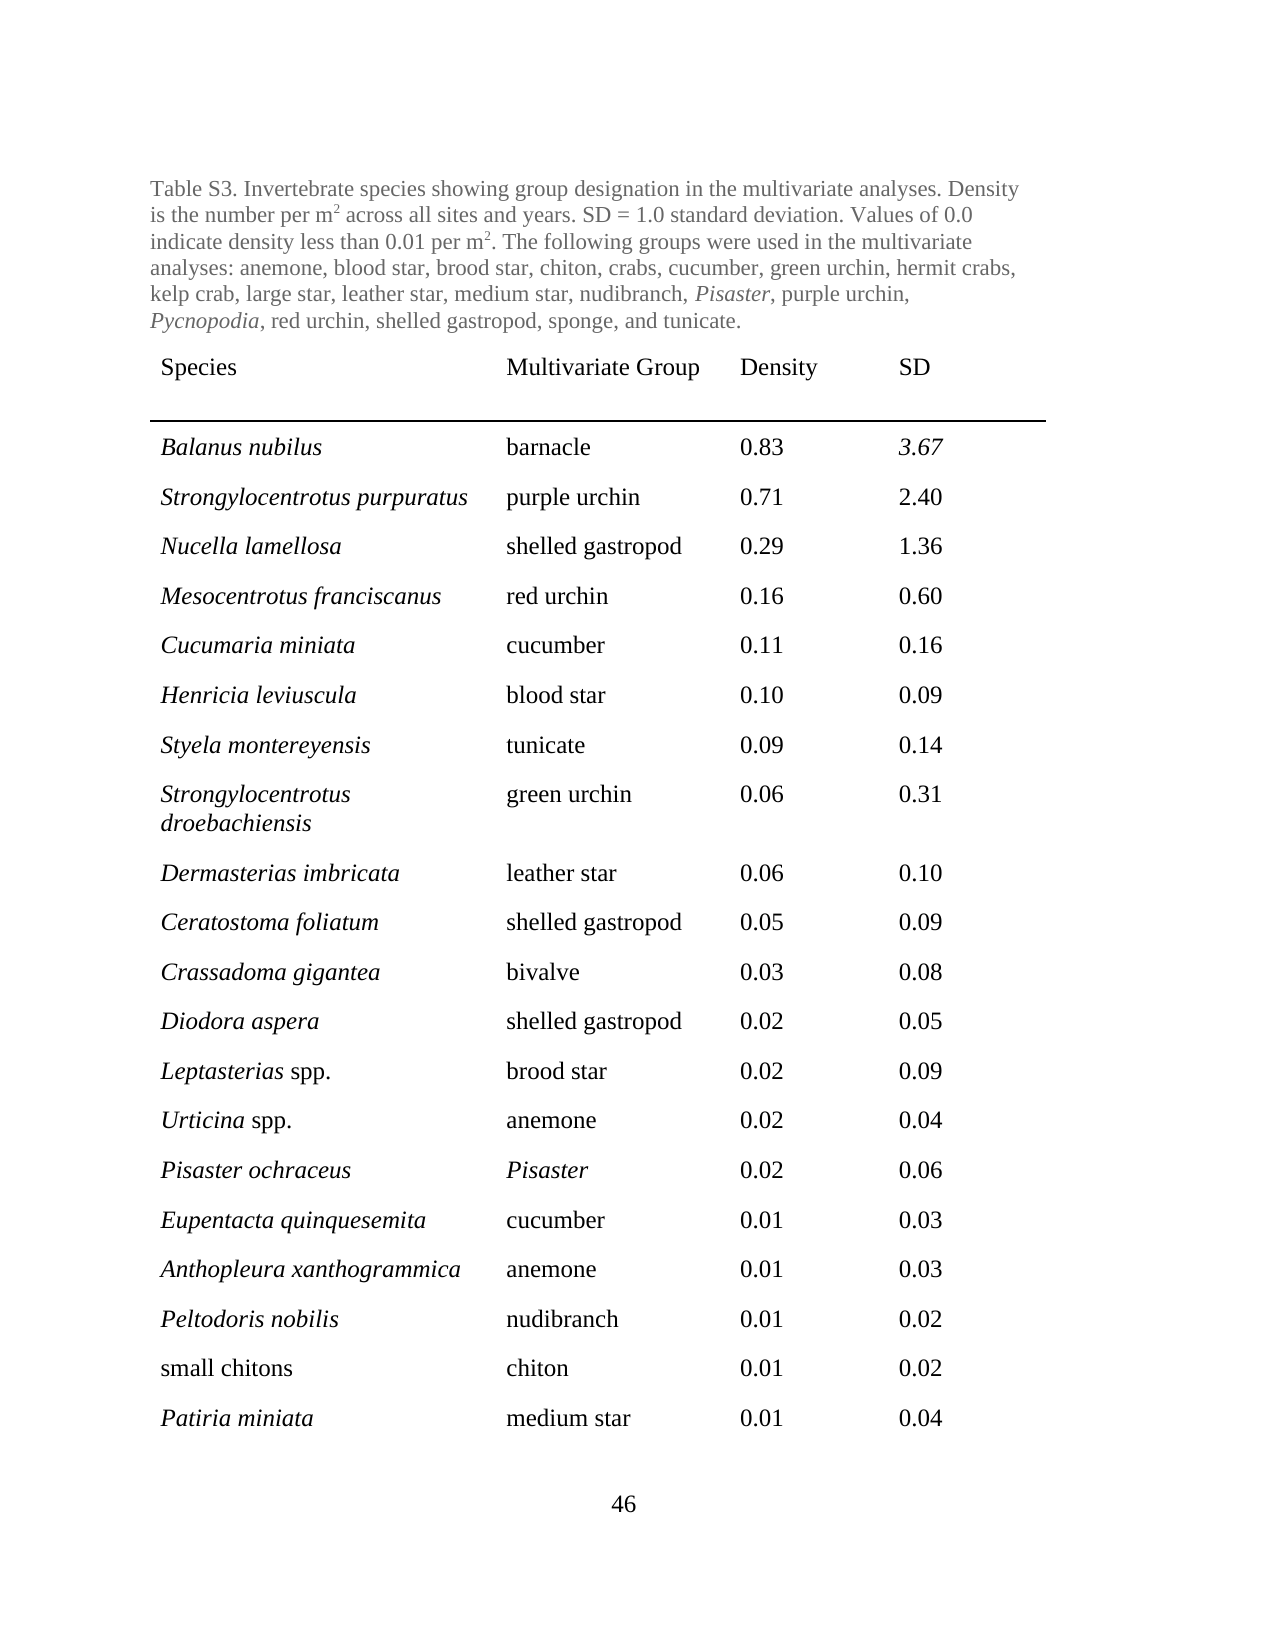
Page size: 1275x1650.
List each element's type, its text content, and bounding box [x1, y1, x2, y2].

table_cell 0.03 [888, 1194, 1046, 1244]
table_header Multivariate Group [497, 341, 729, 420]
table_cell 0.29 [730, 521, 888, 571]
table_cell bivalve [497, 946, 729, 996]
table_cell shelled gastropod [497, 996, 729, 1046]
table_cell red urchin [497, 571, 729, 620]
table_cell 0.04 [888, 1095, 1046, 1145]
table_cell 0.16 [730, 571, 888, 620]
table_cell 0.01 [730, 1343, 888, 1393]
table_cell 0.16 [888, 620, 1046, 670]
table_cell 0.05 [730, 897, 888, 946]
table_cell 0.05 [888, 996, 1046, 1046]
table_cell 0.71 [730, 471, 888, 521]
table_cell 0.11 [730, 620, 888, 670]
table_cell shelled gastropod [497, 521, 729, 571]
table_cell Ceratostoma foliatum [150, 897, 497, 946]
table_cell 0.03 [730, 946, 888, 996]
table_cell Pisaster [497, 1145, 729, 1194]
table_cell Peltodoris nobilis [150, 1294, 497, 1343]
table_cell 0.09 [888, 1046, 1046, 1095]
table_cell 0.09 [888, 670, 1046, 719]
table_cell 0.06 [730, 769, 888, 847]
table_cell Strongylocentrotus purpuratus [150, 471, 497, 521]
table_cell Eupentacta quinquesemita [150, 1194, 497, 1244]
table_cell medium star [497, 1393, 729, 1442]
table_cell Strongylocentrotus droebachiensis [150, 769, 497, 847]
table_cell 0.06 [888, 1145, 1046, 1194]
table_cell 3.67 [888, 422, 1046, 471]
table_cell Diodora aspera [150, 996, 497, 1046]
table_cell green urchin [497, 769, 729, 847]
table_cell Balanus nubilus [150, 422, 497, 471]
table_cell 0.08 [888, 946, 1046, 996]
table_cell brood star [497, 1046, 729, 1095]
table_cell leather star [497, 847, 729, 897]
table_cell 0.02 [730, 1145, 888, 1194]
table_header Species [150, 341, 497, 420]
table_header Density [730, 341, 888, 420]
table_cell purple urchin [497, 471, 729, 521]
table_cell 0.03 [888, 1244, 1046, 1293]
table_cell 0.01 [730, 1294, 888, 1343]
table_cell 0.01 [730, 1393, 888, 1442]
table_cell 0.01 [730, 1244, 888, 1293]
table_cell 0.31 [888, 769, 1046, 847]
table_cell 0.02 [888, 1343, 1046, 1393]
table_cell 0.14 [888, 719, 1046, 769]
table_cell anemone [497, 1095, 729, 1145]
table_cell Mesocentrotus franciscanus [150, 571, 497, 620]
table_cell 2.40 [888, 471, 1046, 521]
table_cell 0.04 [888, 1393, 1046, 1442]
table_cell Urticina spp. [150, 1095, 497, 1145]
table_cell chiton [497, 1343, 729, 1393]
table_cell Anthopleura xanthogrammica [150, 1244, 497, 1293]
table_header SD [888, 341, 1046, 420]
table_cell nudibranch [497, 1294, 729, 1343]
table_cell cucumber [497, 620, 729, 670]
table_cell Dermasterias imbricata [150, 847, 497, 897]
table_cell 0.09 [730, 719, 888, 769]
table_cell 1.36 [888, 521, 1046, 571]
table_cell Crassadoma gigantea [150, 946, 497, 996]
table_cell 0.02 [730, 996, 888, 1046]
table_cell Leptasterias spp. [150, 1046, 497, 1095]
table_cell cucumber [497, 1194, 729, 1244]
table_cell 0.83 [730, 422, 888, 471]
table_cell blood star [497, 670, 729, 719]
table_cell 0.09 [888, 897, 1046, 946]
table_cell Styela montereyensis [150, 719, 497, 769]
table_cell 0.10 [888, 847, 1046, 897]
table_cell anemone [497, 1244, 729, 1293]
table_cell small chitons [150, 1343, 497, 1393]
table_cell 0.02 [730, 1095, 888, 1145]
table_cell tunicate [497, 719, 729, 769]
table_cell 0.02 [888, 1294, 1046, 1343]
table_cell 0.10 [730, 670, 888, 719]
table_cell Cucumaria miniata [150, 620, 497, 670]
table_cell 0.02 [730, 1046, 888, 1095]
table_cell shelled gastropod [497, 897, 729, 946]
table_cell Henricia leviuscula [150, 670, 497, 719]
subtitle Table S3. Invertebrate species showing group designation in the multivariate analyses. Density is the number per m2 across all sites and years. SD = 1.0 standard deviation. Values of 0.0 indicate density less than 0.01 per m2. The following groups were used in the multivariate analyses: anemone, blood star, brood star, chiton, crabs, cucumber, green urchin, hermit crabs, kelp crab, large star, leather star, medium star, nudibranch, Pisaster, purple urchin, Pycnopodia, red urchin, shelled gastropod, sponge, and tunicate. [150, 175, 1022, 333]
table_cell barnacle [497, 422, 729, 471]
table_cell 0.01 [730, 1194, 888, 1244]
table_cell Nucella lamellosa [150, 521, 497, 571]
table_cell 0.06 [730, 847, 888, 897]
table_cell Pisaster ochraceus [150, 1145, 497, 1194]
table_cell Patiria miniata [150, 1393, 497, 1442]
table_cell 0.60 [888, 571, 1046, 620]
